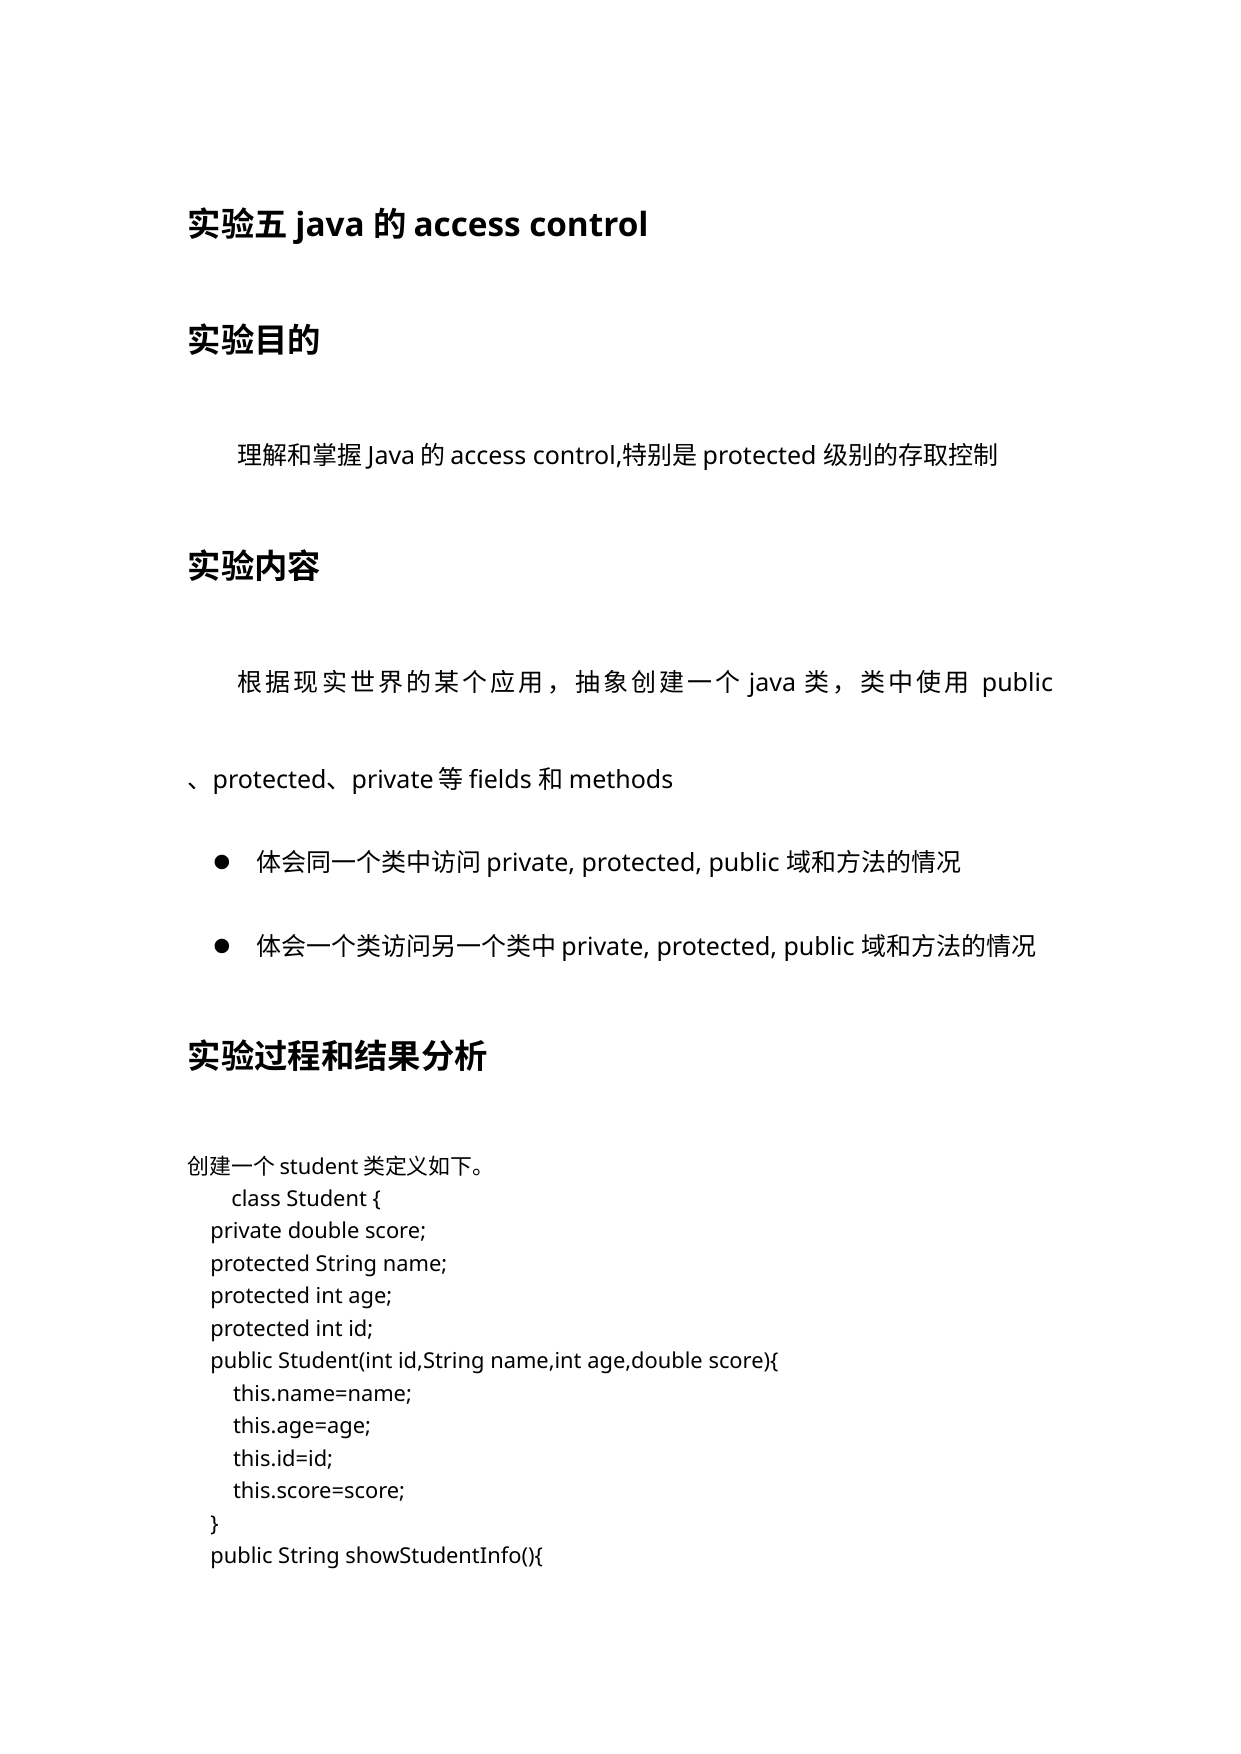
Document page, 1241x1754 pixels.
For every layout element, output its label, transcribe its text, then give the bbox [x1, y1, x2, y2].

text private double score; [187, 1214, 1053, 1246]
subtitle 实验五 java 的access control [187, 189, 1053, 254]
text protected int id; [187, 1311, 1053, 1344]
text public String showStudentInfo(){ [187, 1539, 1053, 1571]
text 创建一个student类定义如下。 [187, 1149, 1053, 1181]
text this.age=age; [187, 1409, 1053, 1441]
text public Student(int id,String name,int age,double score){ [187, 1344, 1053, 1376]
text 理解和掌握Java的access control,特别是protected 级别的存取控制 [187, 421, 1053, 486]
subtitle 实验过程和结果分析 [187, 1022, 1053, 1087]
list 体会同一个类中访问private, protected, public 域和方法的情况 [212, 828, 1053, 893]
text protected int age; [187, 1279, 1053, 1311]
text protected String name; [187, 1246, 1053, 1279]
text class Student { [187, 1181, 1053, 1214]
text } [187, 1506, 1053, 1539]
list 体会一个类访问另一个类中private, protected, public 域和方法的情况 [212, 912, 1053, 977]
text 根据现实世界的某个应用，抽象创建一个java类，类中使用 public 、protected、private等fields 和 methods [187, 648, 1053, 810]
text this.name=name; [187, 1376, 1053, 1409]
subtitle 实验内容 [187, 532, 1053, 597]
subtitle 实验目的 [187, 305, 1053, 370]
text this.id=id; [187, 1441, 1053, 1474]
text this.score=score; [187, 1474, 1053, 1506]
